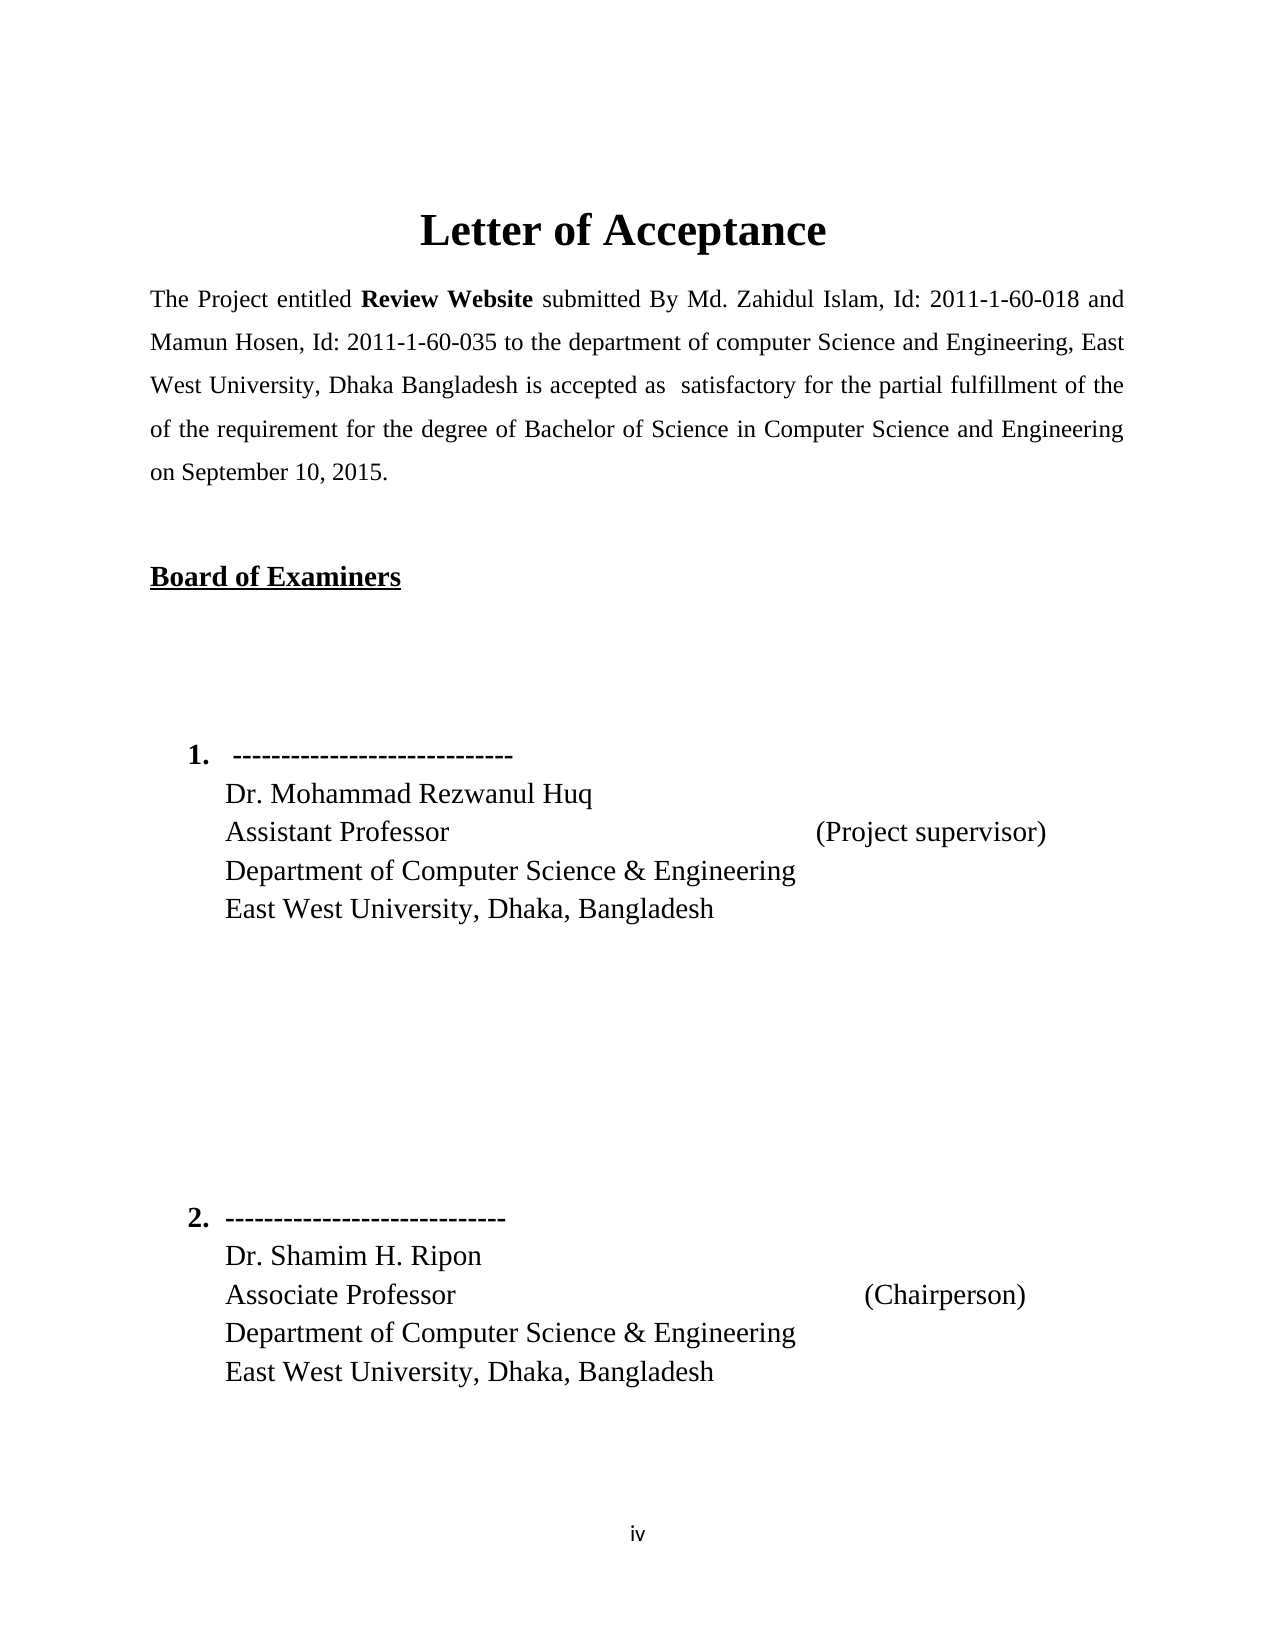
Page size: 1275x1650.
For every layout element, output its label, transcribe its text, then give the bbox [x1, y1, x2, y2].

list Department of Computer Science & Engineering [225, 853, 1125, 887]
list Associate Professor (Chairperson) [225, 1277, 1125, 1311]
text The Project entitled Review Website submitted By Md. Zahidul Islam, Id: 2011-1-60-018 and Mamun Hosen, Id: 2011-1-60-035 to the department of computer Science and Engineering, East West University, Dhaka Bangladesh is accepted as satisfactory for the partial fulfillment of the of the requirement for the degree of Bachelor of Science in Computer Science and Engineering on September 10, 2015. [150, 284, 1125, 486]
list East West University, Dhaka, Bangladesh [225, 1354, 1125, 1388]
text Board of Examiners [150, 559, 1125, 593]
list Dr. Mohammad Rezwanul Huq [225, 776, 1125, 809]
list ----------------------------- [187, 1200, 1125, 1233]
list ----------------------------- [187, 737, 1125, 771]
list East West University, Dhaka, Bangladesh [225, 892, 1125, 925]
list Department of Computer Science & Engineering [225, 1316, 1125, 1349]
list Dr. Shamim H. Ripon [225, 1238, 1125, 1272]
list Assistant Professor (Project supervisor) [225, 814, 1125, 848]
text Letter of Acceptance [150, 203, 1125, 256]
